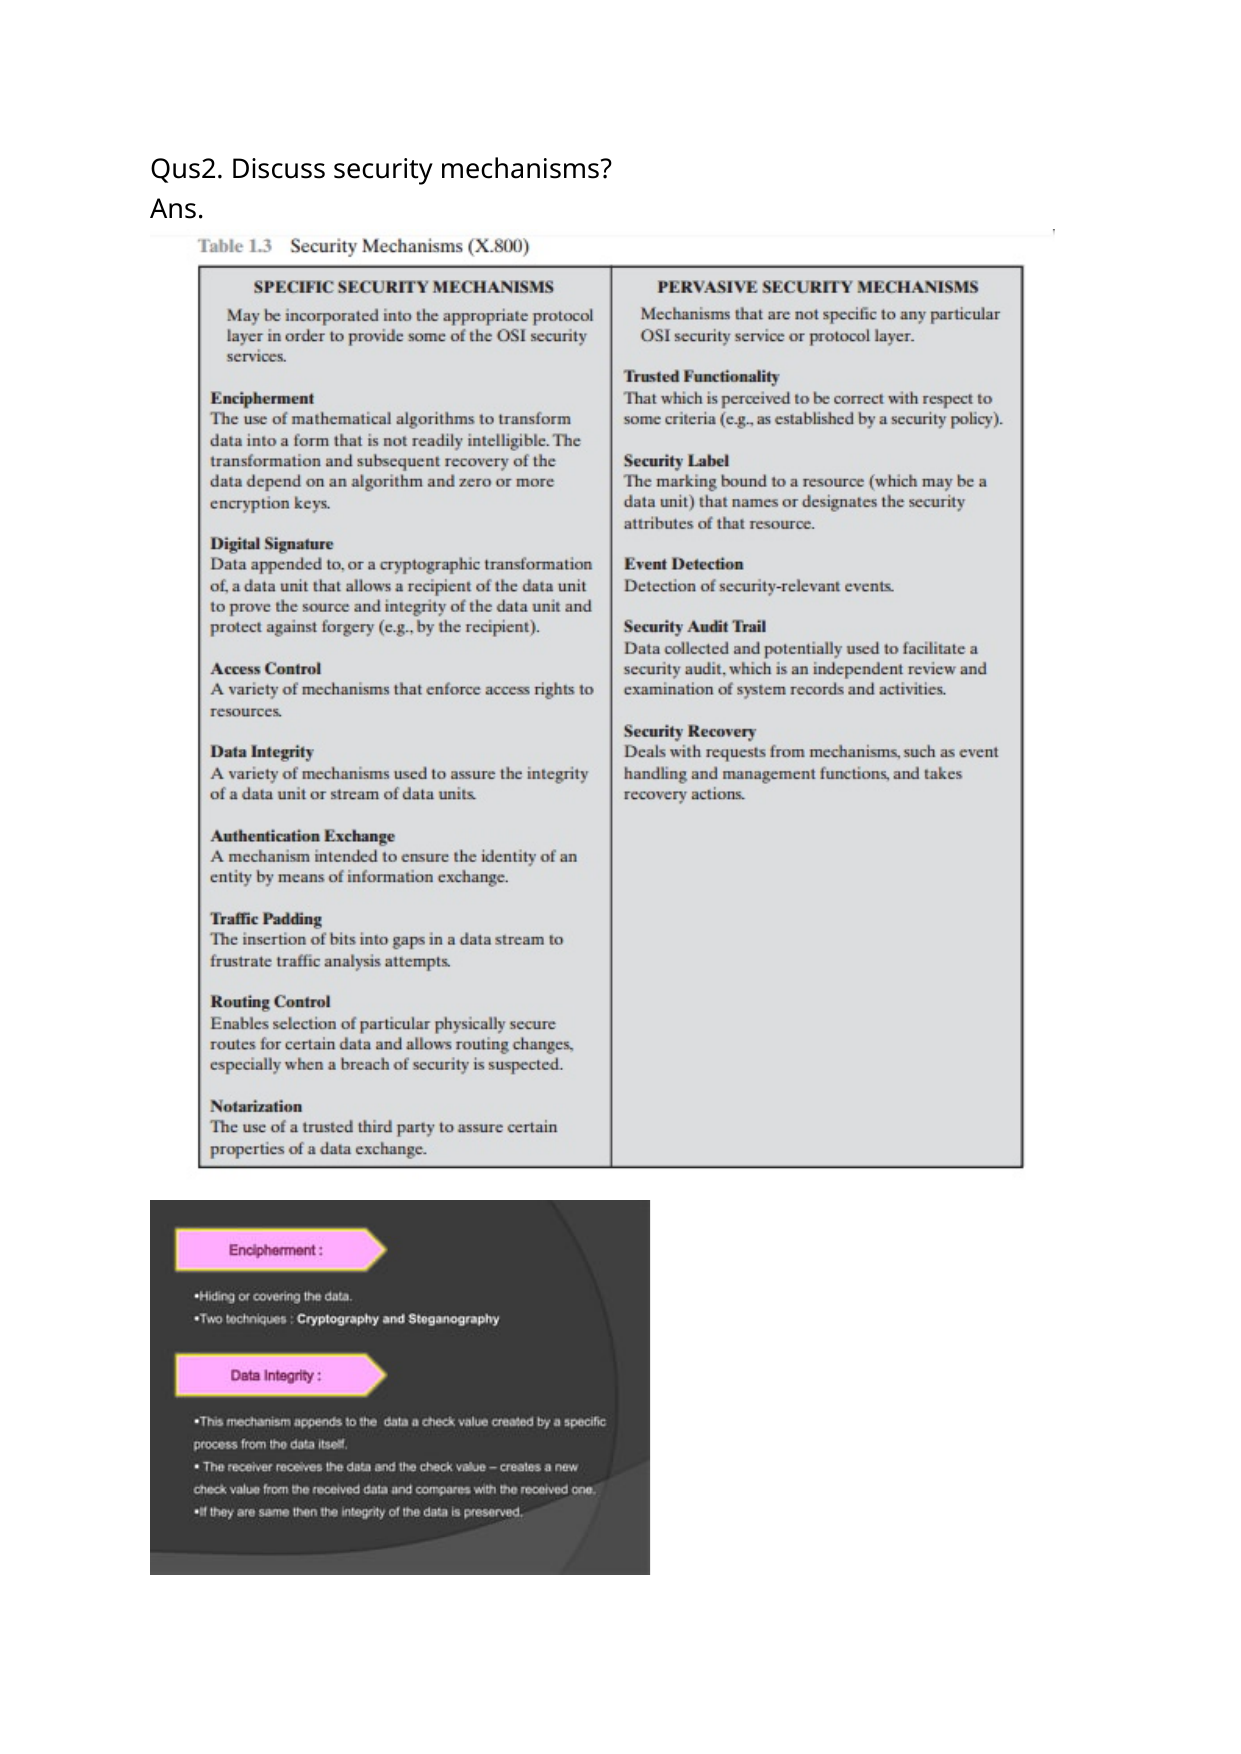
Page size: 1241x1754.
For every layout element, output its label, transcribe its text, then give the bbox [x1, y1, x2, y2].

picture [150, 1200, 650, 1575]
picture [150, 229, 1055, 1181]
